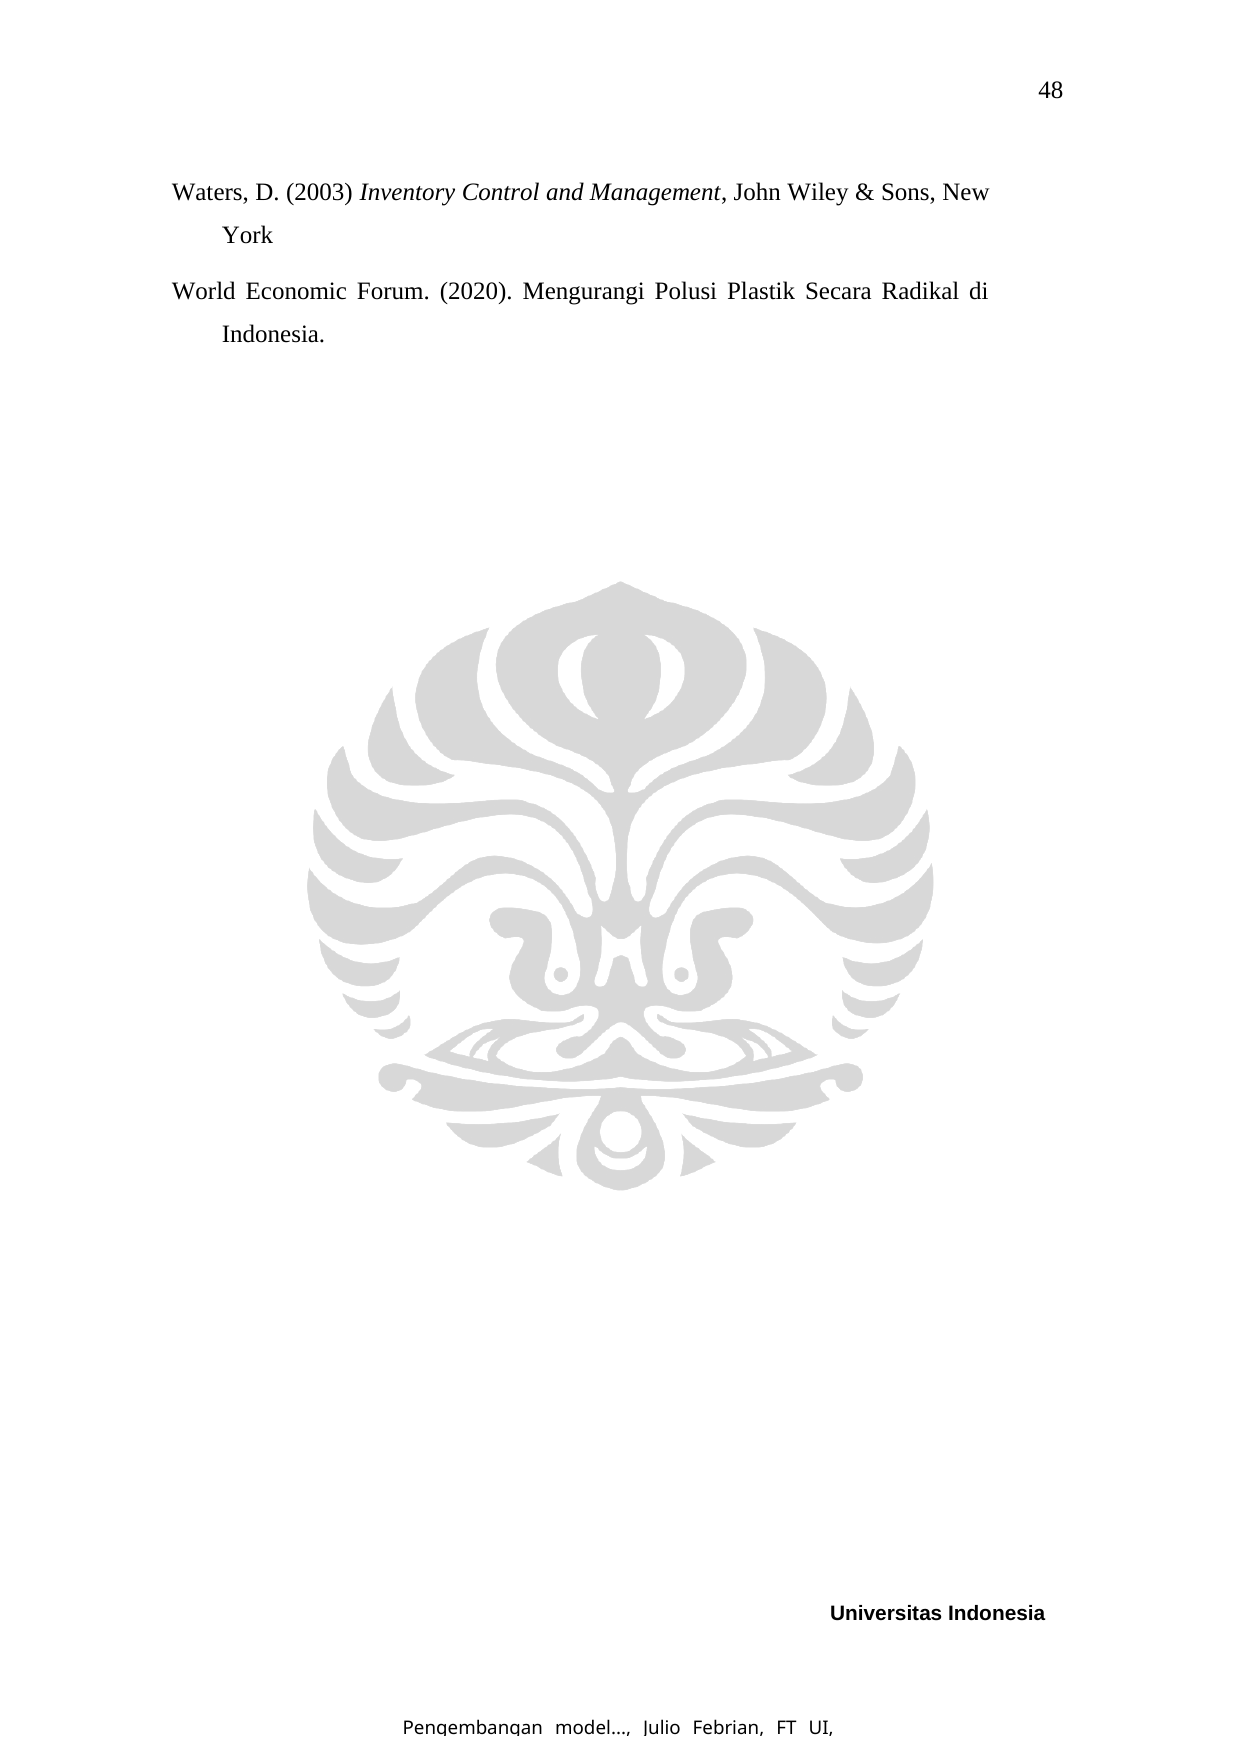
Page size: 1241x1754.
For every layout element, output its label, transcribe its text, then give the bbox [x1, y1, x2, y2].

text Waters, D. (2003) Inventory Control and Management, John Wiley & Sons, New York [172, 177, 990, 249]
text World Economic Forum. (2020). Mengurangi Polusi Plastik Secara Radikal di Indonesia. [172, 276, 990, 348]
